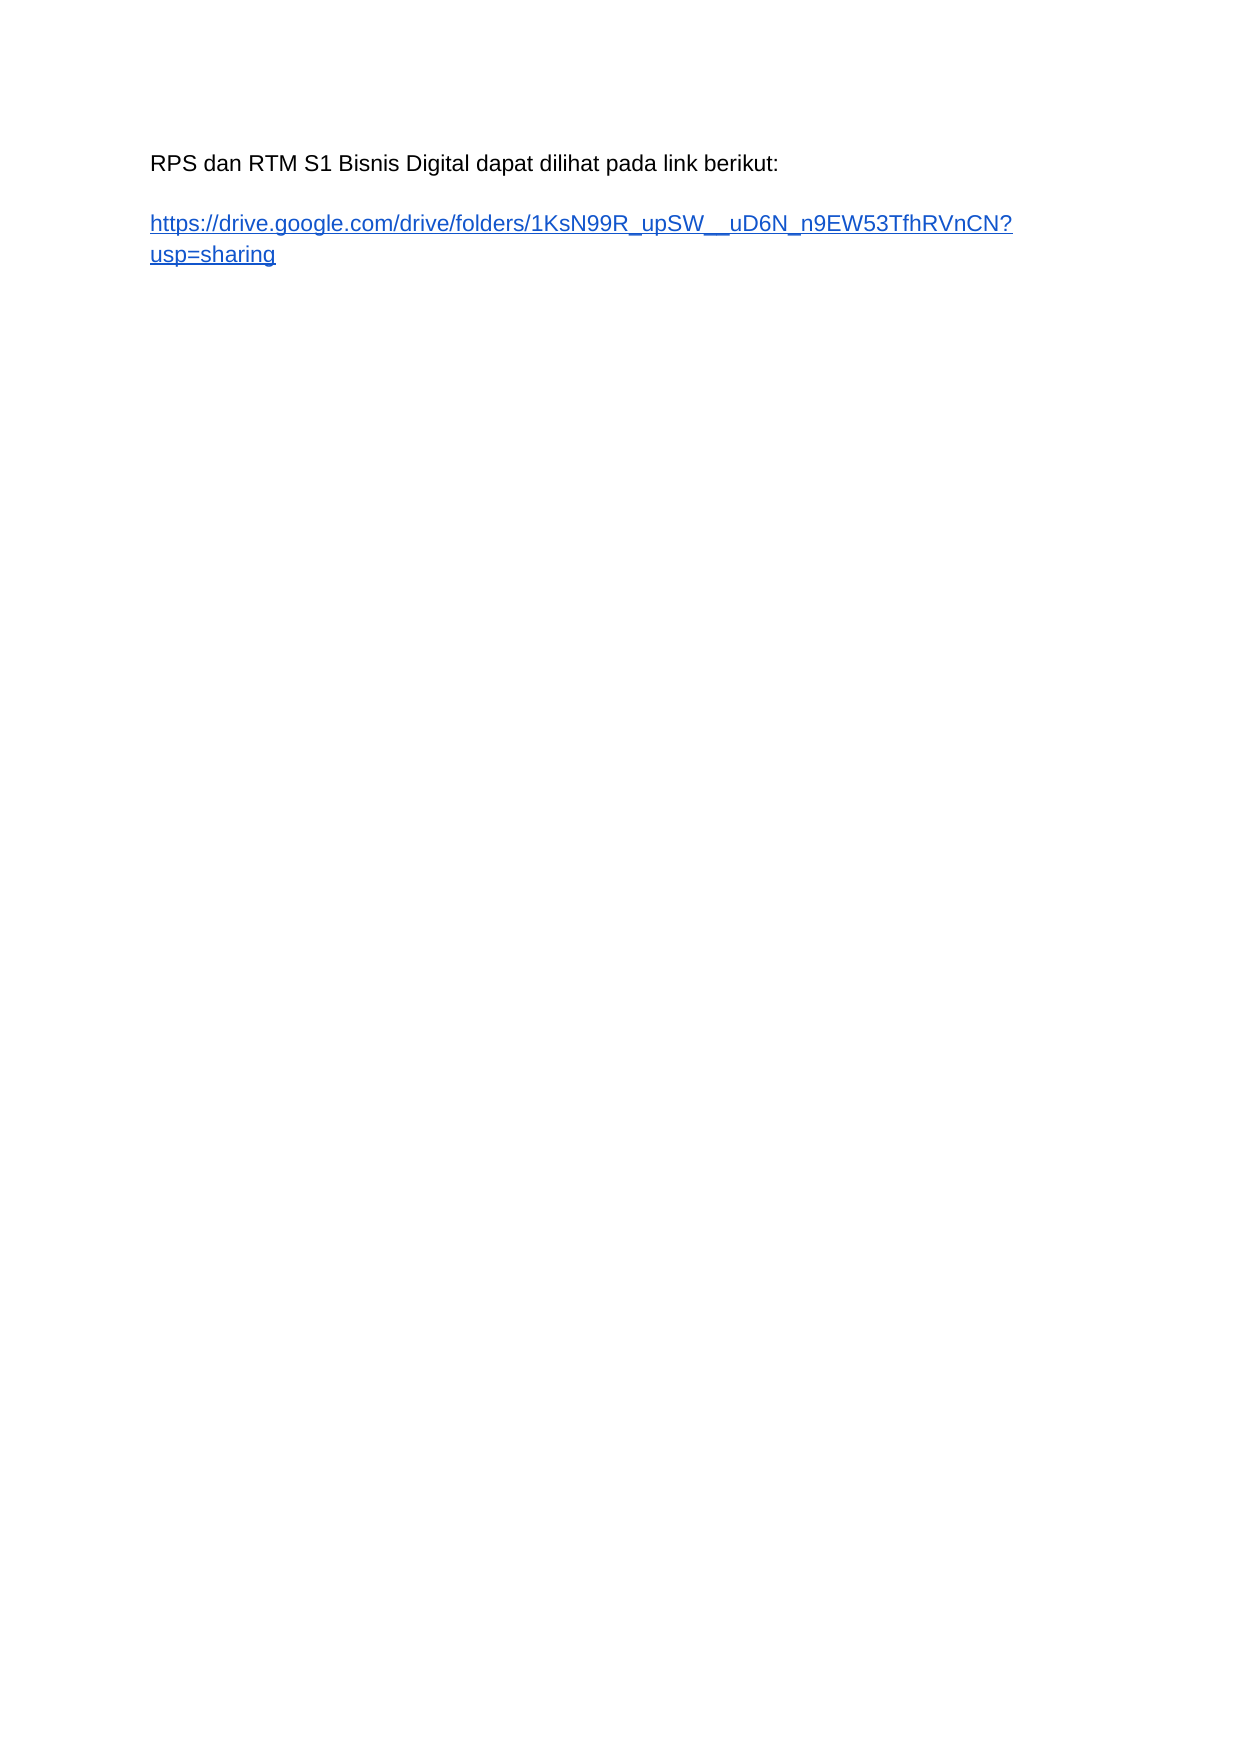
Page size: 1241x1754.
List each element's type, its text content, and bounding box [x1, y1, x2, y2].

text https://drive.google.com/drive/folders/1KsN99R_upSW__uD6N_n9EW53TfhRVnCN?usp=sharing [150, 210, 1090, 267]
text RPS dan RTM S1 Bisnis Digital dapat dilihat pada link berikut: [150, 150, 1090, 176]
